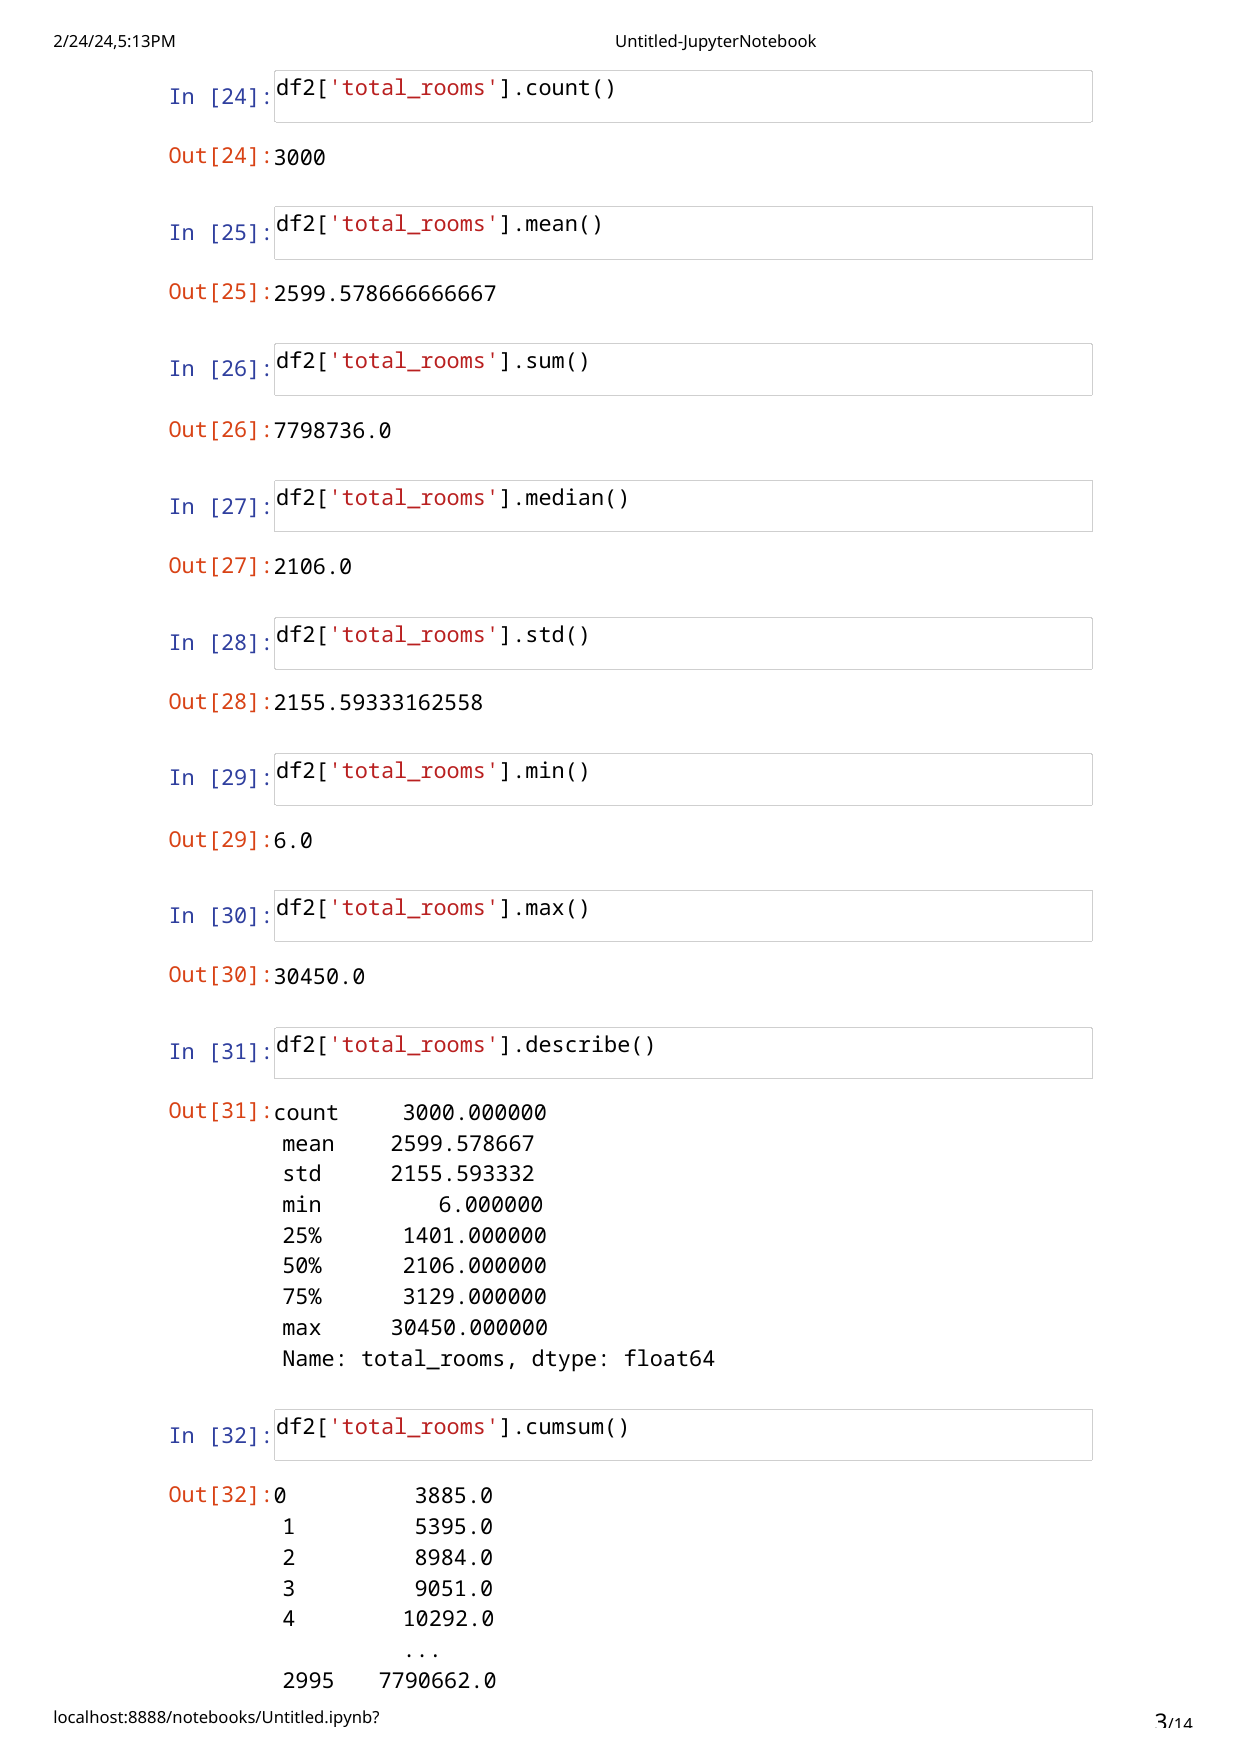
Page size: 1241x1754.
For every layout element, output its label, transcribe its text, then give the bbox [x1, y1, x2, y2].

text In [31]: [168, 1036, 1115, 1066]
text Out[28]:2155.59333162558 [168, 686, 1115, 717]
text Out[25]:2599.578666666667 [168, 276, 1115, 307]
text In [32]: [168, 1420, 1115, 1449]
text max 30450.000000 [282, 1312, 1115, 1342]
text std 2155.593332 [282, 1158, 1115, 1188]
text Out[26]:7798736.0 [168, 414, 1115, 445]
text In [26]: [168, 353, 1115, 382]
text In [24]: [168, 81, 1115, 111]
text 4 10292.0 [282, 1603, 1115, 1633]
text 1 5395.0 [282, 1511, 1115, 1541]
text Out[29]:6.0 [168, 824, 1115, 855]
text 75% 3129.000000 [282, 1281, 1115, 1311]
text In [30]: [168, 900, 1115, 930]
text min 6.000000 [282, 1189, 1115, 1219]
text Out[24]:3000 [168, 140, 1115, 171]
text Out[30]:30450.0 [168, 959, 1115, 991]
text 50% 2106.000000 [282, 1251, 1115, 1280]
text 25% 1401.000000 [282, 1220, 1115, 1249]
text 2 8984.0 [282, 1542, 1115, 1572]
text Out[32]:0 3885.0 [168, 1479, 1115, 1510]
text Out[27]:2106.0 [168, 550, 1115, 581]
text Out[31]:count 3000.000000 [168, 1095, 1115, 1127]
text In [28]: [168, 626, 1115, 656]
text mean 2599.578667 [282, 1128, 1115, 1157]
text ... [402, 1634, 1115, 1664]
text In [29]: [168, 762, 1115, 792]
text 3 9051.0 [282, 1573, 1115, 1602]
text In [27]: [168, 491, 1115, 520]
text 2995 7790662.0 [282, 1665, 1115, 1694]
text Name: total_rooms, dtype: float64 [282, 1343, 1115, 1373]
text In [25]: [168, 217, 1115, 247]
